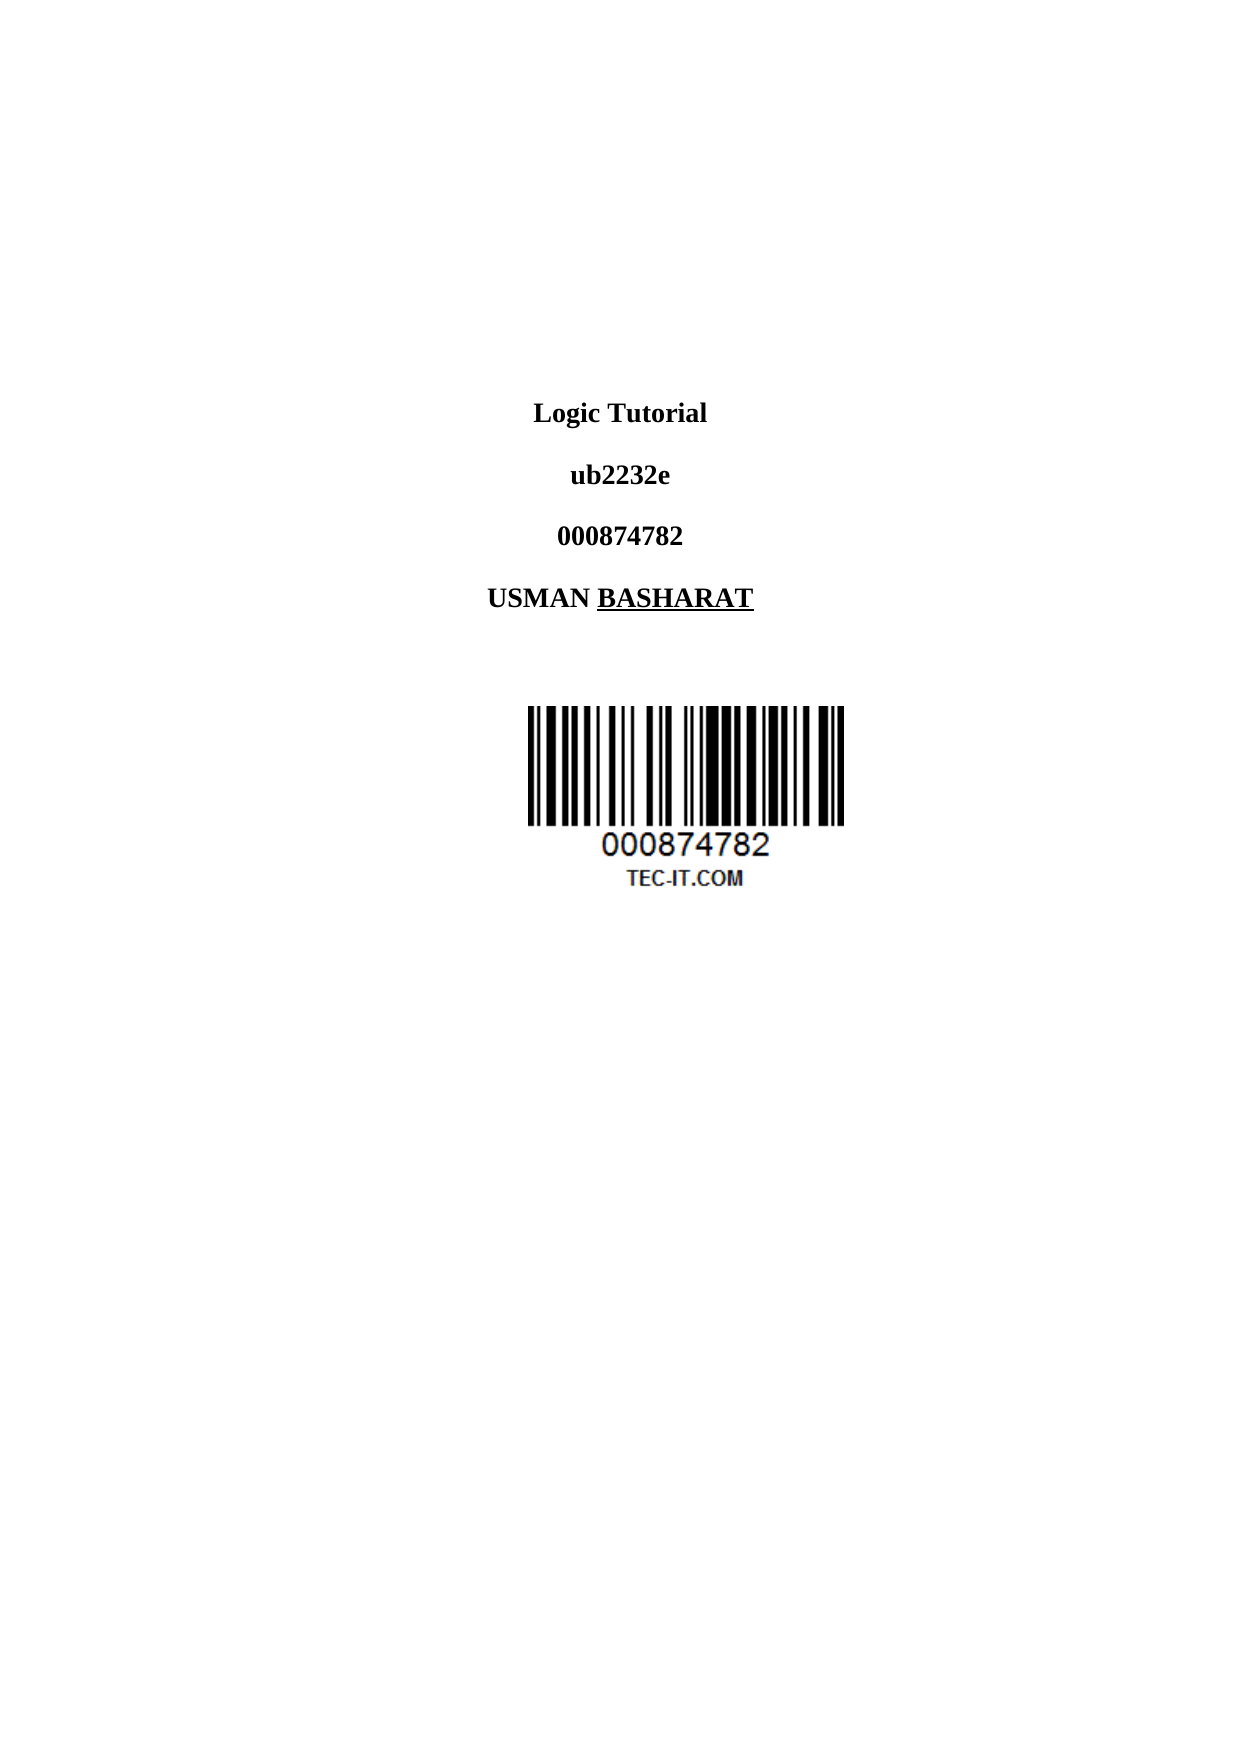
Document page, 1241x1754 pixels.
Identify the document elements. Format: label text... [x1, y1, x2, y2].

text USMAN BASHARAT [150, 581, 1090, 613]
picture [528, 706, 844, 894]
text Logic Tutorial [150, 396, 1090, 429]
text ub2232e [150, 458, 1090, 490]
text 000874782 [150, 519, 1090, 552]
